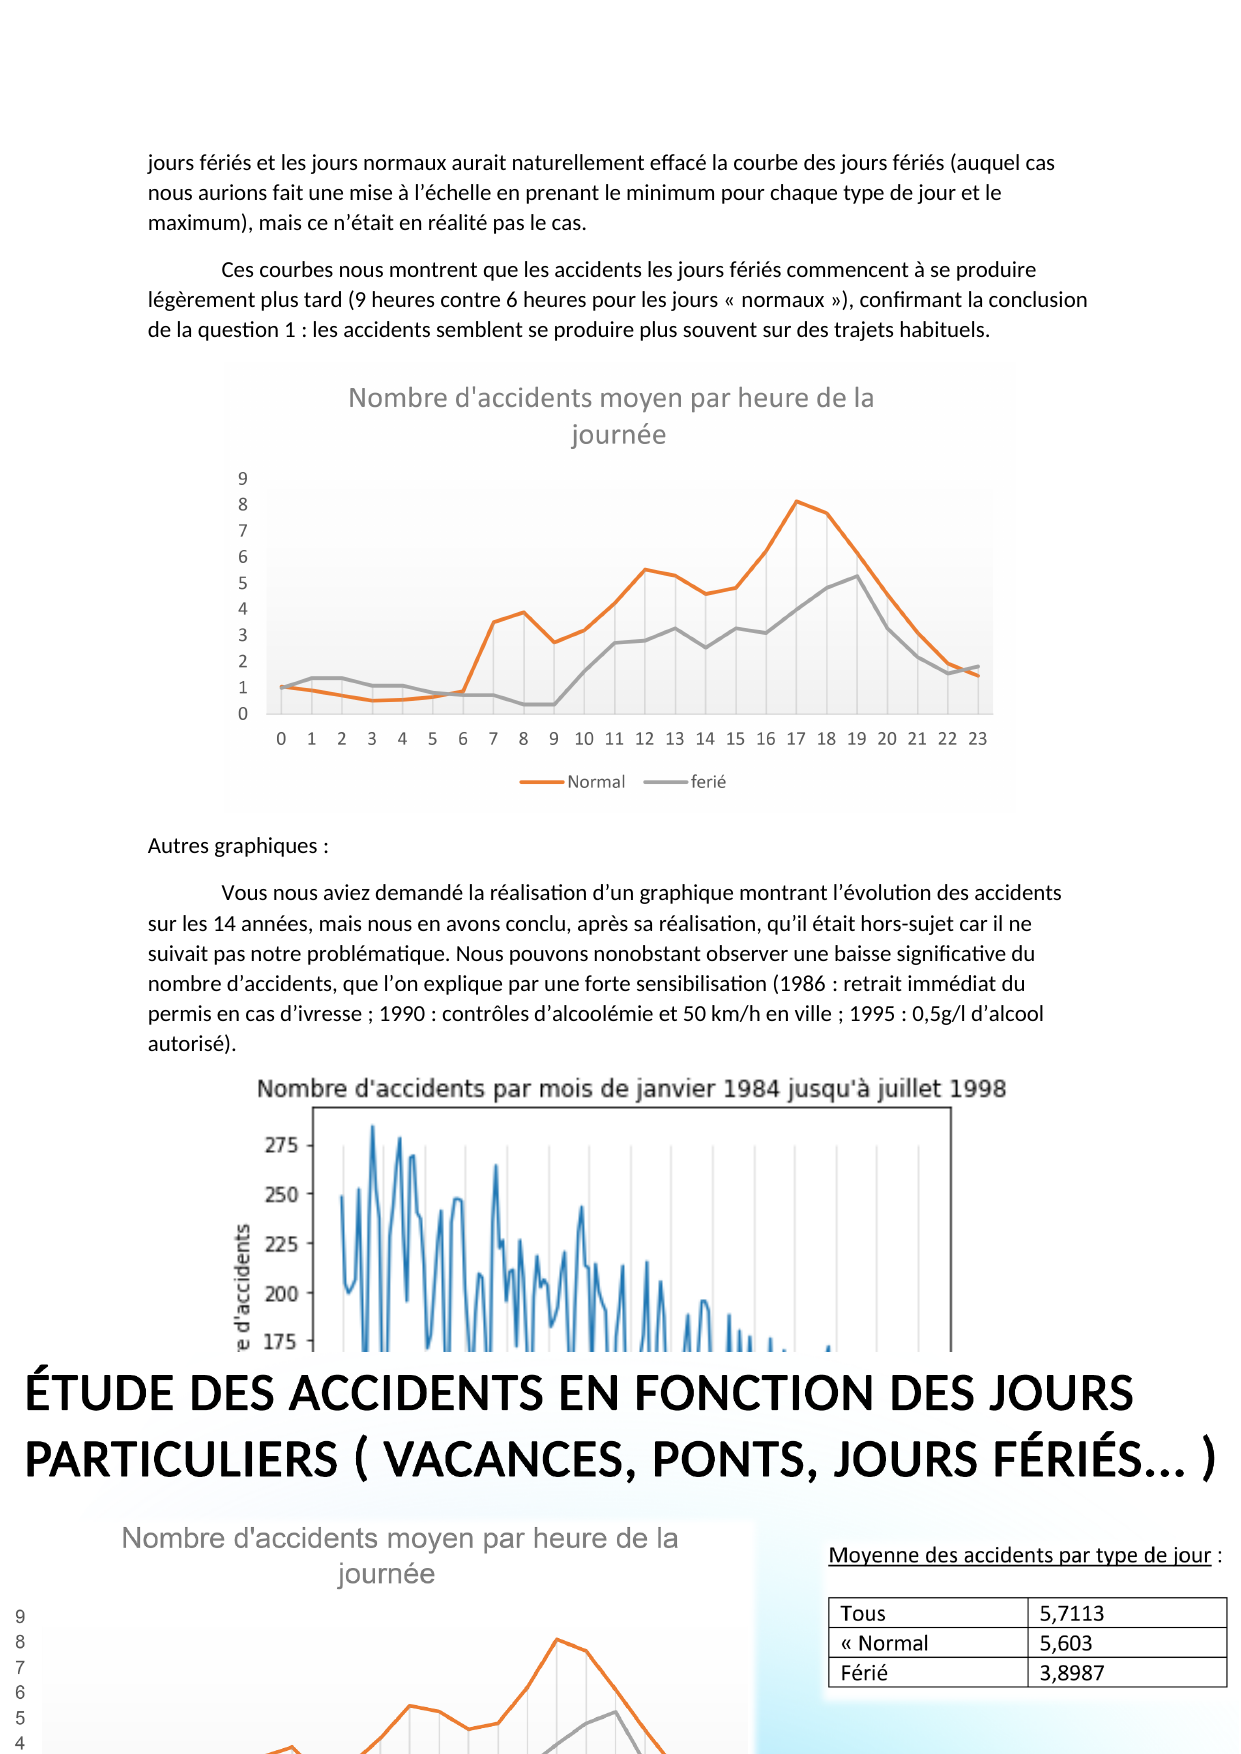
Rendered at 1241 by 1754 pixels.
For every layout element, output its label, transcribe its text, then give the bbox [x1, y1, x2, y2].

text Autres graphiques : [148, 832, 1093, 860]
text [148, 148, 1093, 236]
picture [1, 1065, 1239, 1754]
text Ces courbes nous montrent que les accidents les jours fériés commencent à se produire légèrement plus tard (9 heures contre 6 heures pour les jours « normaux »), confirmant la conclusion de la question 1 : les accidents semblent se produire plus souvent sur des trajets habituels. [148, 255, 1093, 343]
text Vous nous aviez demandé la réalisation d’un graphique montrant l’évolution des accidents sur les 14 années, mais nous en avons conclu, après sa réalisation, qu’il était hors-sujet car il ne suivait pas notre problématique. Nous pouvons nonobstant observer une baisse significative du nombre d’accidents, que l’on explique par une forte sensibilisation (1986 : retrait immédiat du permis en cas d’ivresse ; 1990 : contrôles d’alcoolémie et 50 km/h en ville ; 1995 : 0,5g/l d’alcool autorisé). [148, 878, 1093, 1058]
picture [224, 362, 1017, 813]
